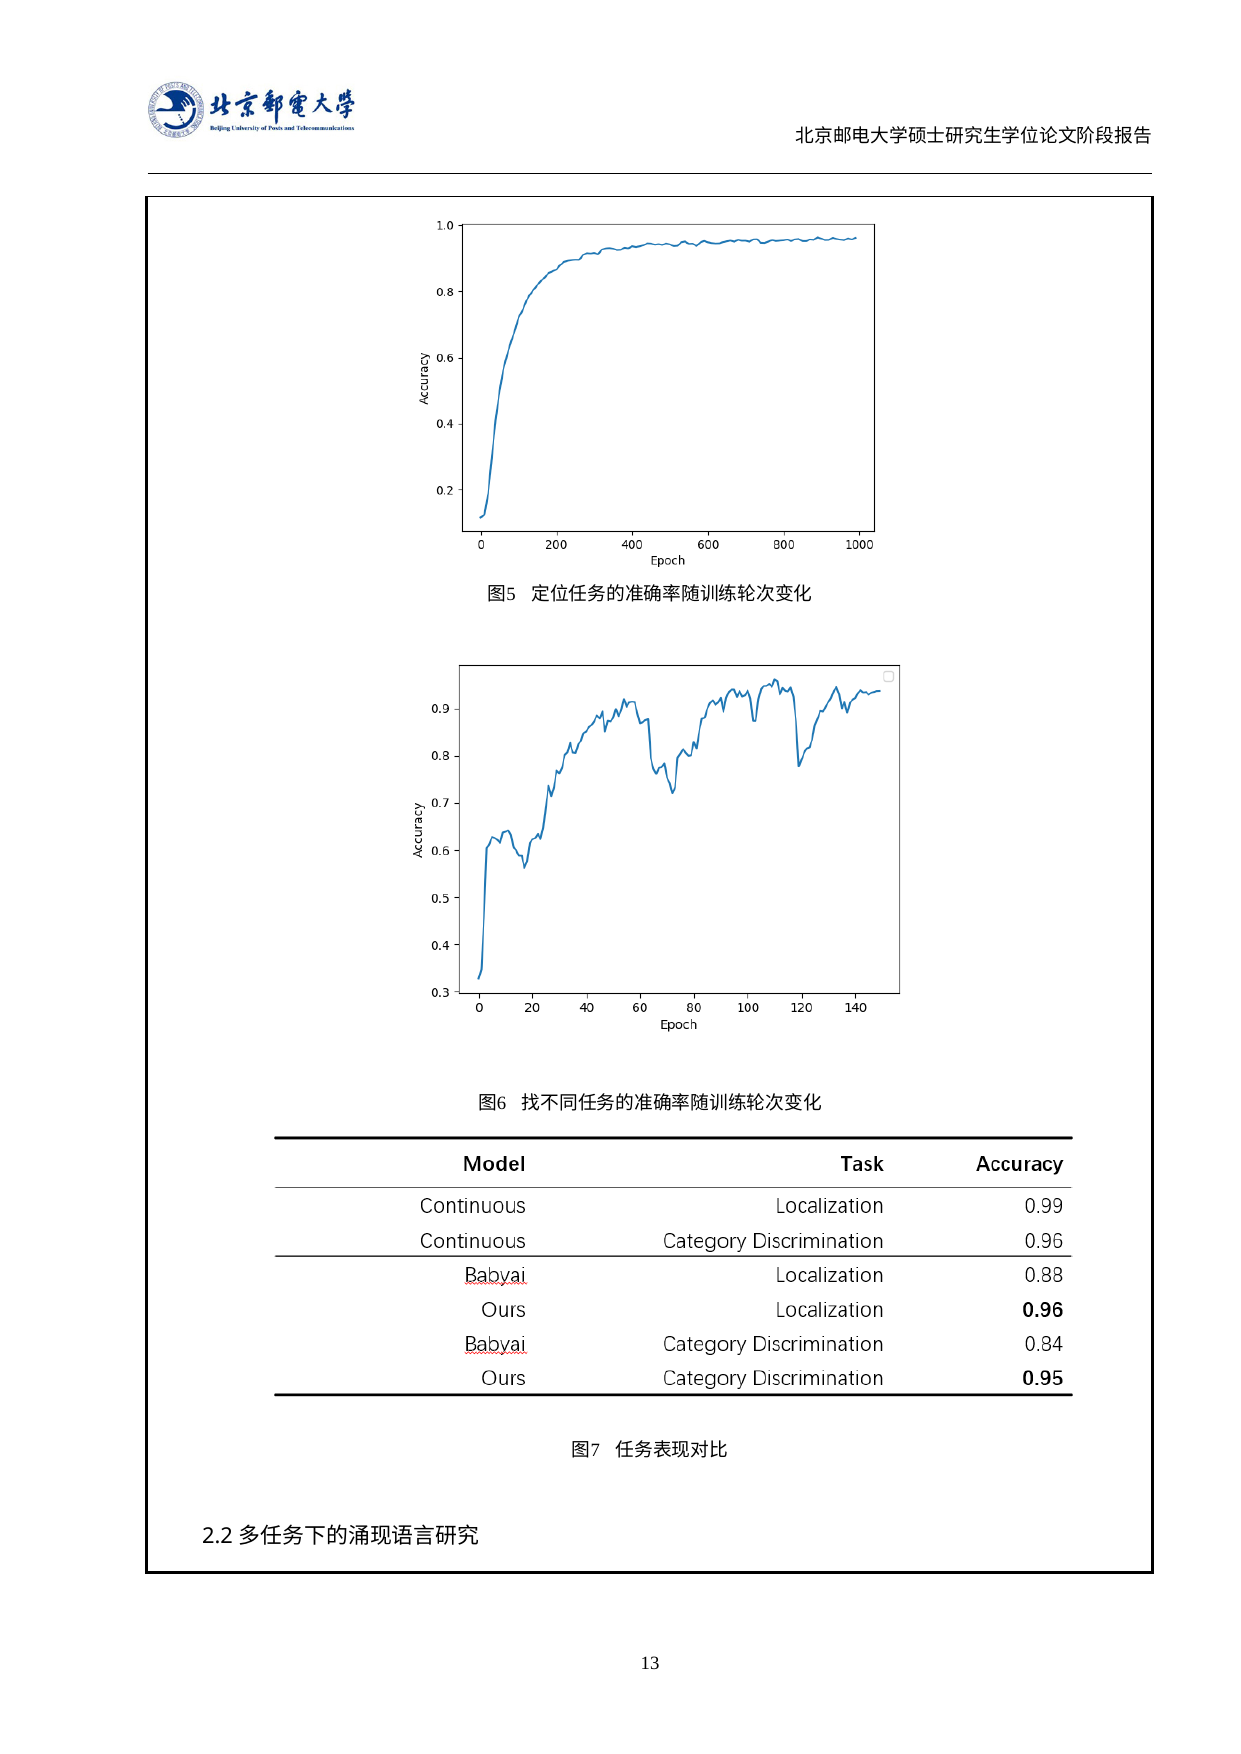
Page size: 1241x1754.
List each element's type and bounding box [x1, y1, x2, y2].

picture [263, 1122, 1080, 1410]
picture [387, 613, 956, 1040]
table_cell [148, 197, 1151, 1571]
picture [395, 218, 927, 575]
